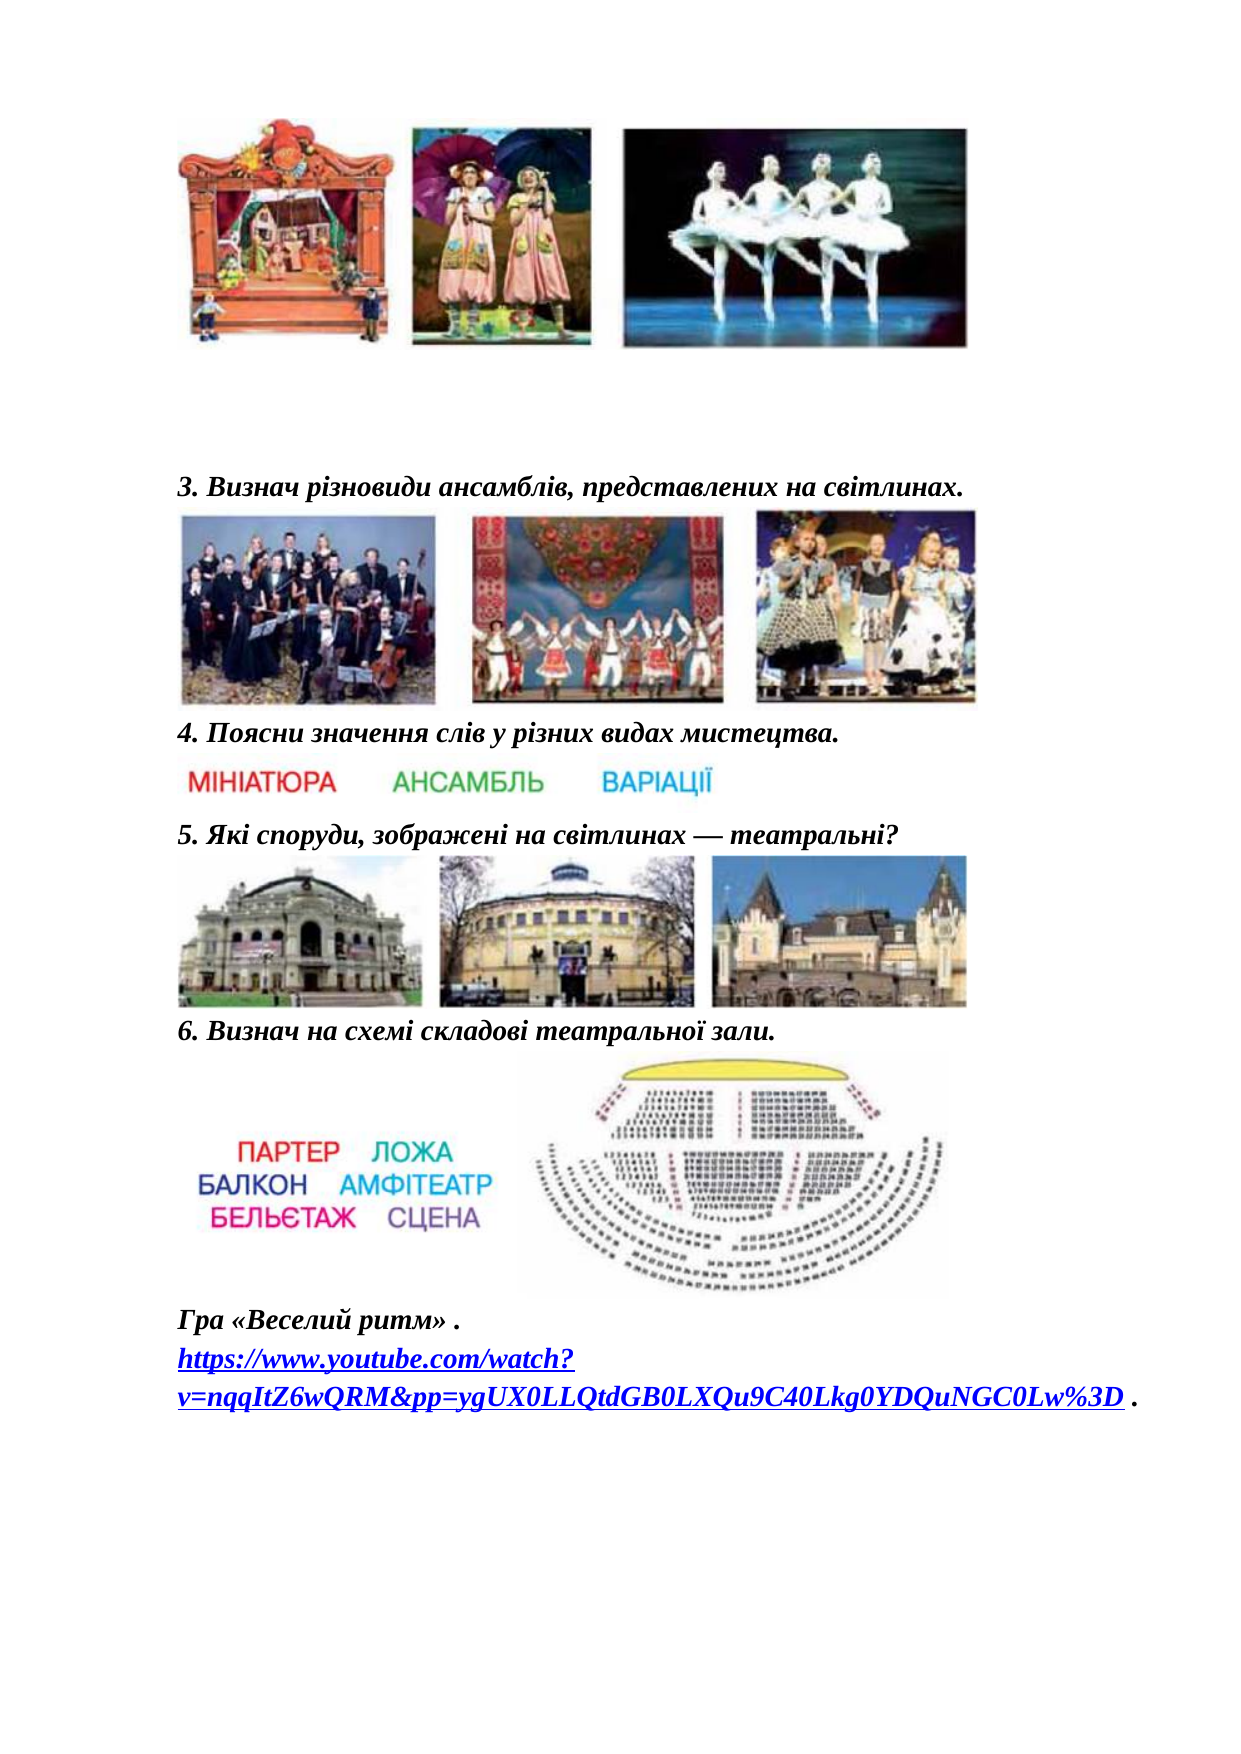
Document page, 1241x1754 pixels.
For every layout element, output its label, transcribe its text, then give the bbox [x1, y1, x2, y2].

picture [177, 753, 728, 813]
text 3. Визнач різновиди ансамблів, представлених на світлинах. [177, 469, 1152, 503]
picture [177, 855, 968, 1009]
picture [177, 118, 969, 350]
text https://www.youtube.com/watch?v=nqqItZ6wQRM&pp=ygUX0LLQtdGB0LXQu9C40Lkg0YDQuNGC0Lw%3D . [177, 1341, 1152, 1413]
text 4. Поясни значення слів у різних видах мистецтва. [177, 715, 1152, 748]
text 5. Які споруди, зображені на світлинах — театральні? [177, 817, 1152, 851]
picture [177, 507, 979, 711]
text Гра «Веселий ритм» . [177, 1302, 1152, 1336]
text 6. Визнач на схемі складові театральної зали. [177, 1013, 1152, 1046]
picture [177, 1051, 956, 1299]
